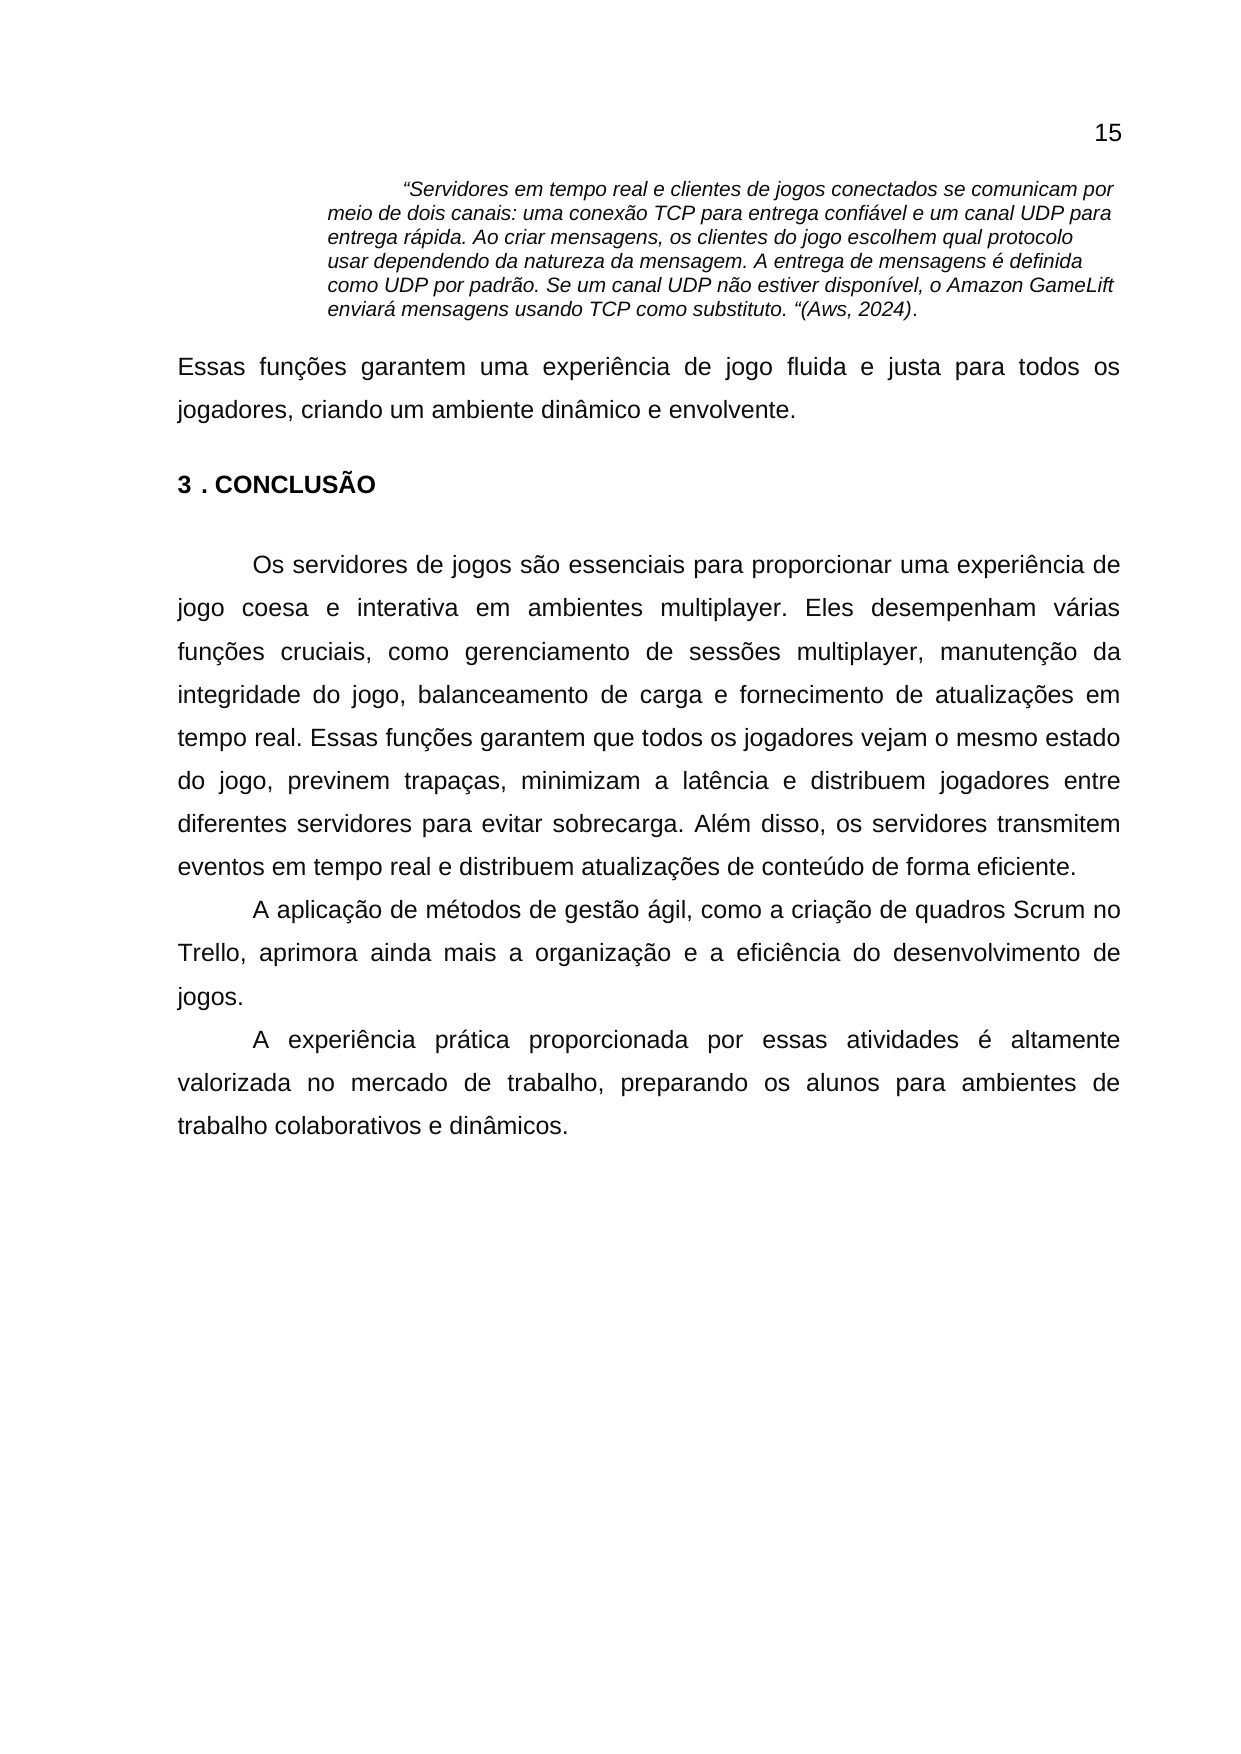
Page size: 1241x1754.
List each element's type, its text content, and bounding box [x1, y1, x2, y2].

text “Servidores em tempo real e clientes de jogos conectados se comunicam por meio de dois canais: uma conexão TCP para entrega confiável e um canal UDP para entrega rápida. Ao criar mensagens, os clientes do jogo escolhem qual protocolo usar dependendo da natureza da mensagem. A entrega de mensagens é definida como UDP por padrão. Se um canal UDP não estiver disponível, o Amazon GameLift enviará mensagens usando TCP como substituto. “(Aws, 2024). [327, 177, 1122, 321]
text Essas funções garantem uma experiência de jogo fluida e justa para todos os jogadores, criando um ambiente dinâmico e envolvente. [177, 352, 1122, 424]
text A experiência prática proporcionada por essas atividades é altamente valorizada no mercado de trabalho, preparando os alunos para ambientes de trabalho colaborativos e dinâmicos. [177, 1025, 1122, 1140]
text Os servidores de jogos são essenciais para proporcionar uma experiência de jogo coesa e interativa em ambientes multiplayer. Eles desempenham várias funções cruciais, como gerenciamento de sessões multiplayer, manutenção da integridade do jogo, balanceamento de carga e fornecimento de atualizações em tempo real. Essas funções garantem que todos os jogadores vejam o mesmo estado do jogo, previnem trapaças, minimizam a latência e distribuem jogadores entre diferentes servidores para evitar sobrecarga. Além disso, os servidores transmitem eventos em tempo real e distribuem atualizações de conteúdo de forma eficiente. [177, 550, 1122, 881]
subtitle . CONCLUSÃO [177, 470, 1122, 498]
text A aplicação de métodos de gestão ágil, como a criação de quadros Scrum no Trello, aprimora ainda mais a organização e a eficiência do desenvolvimento de jogos. [177, 895, 1122, 1010]
